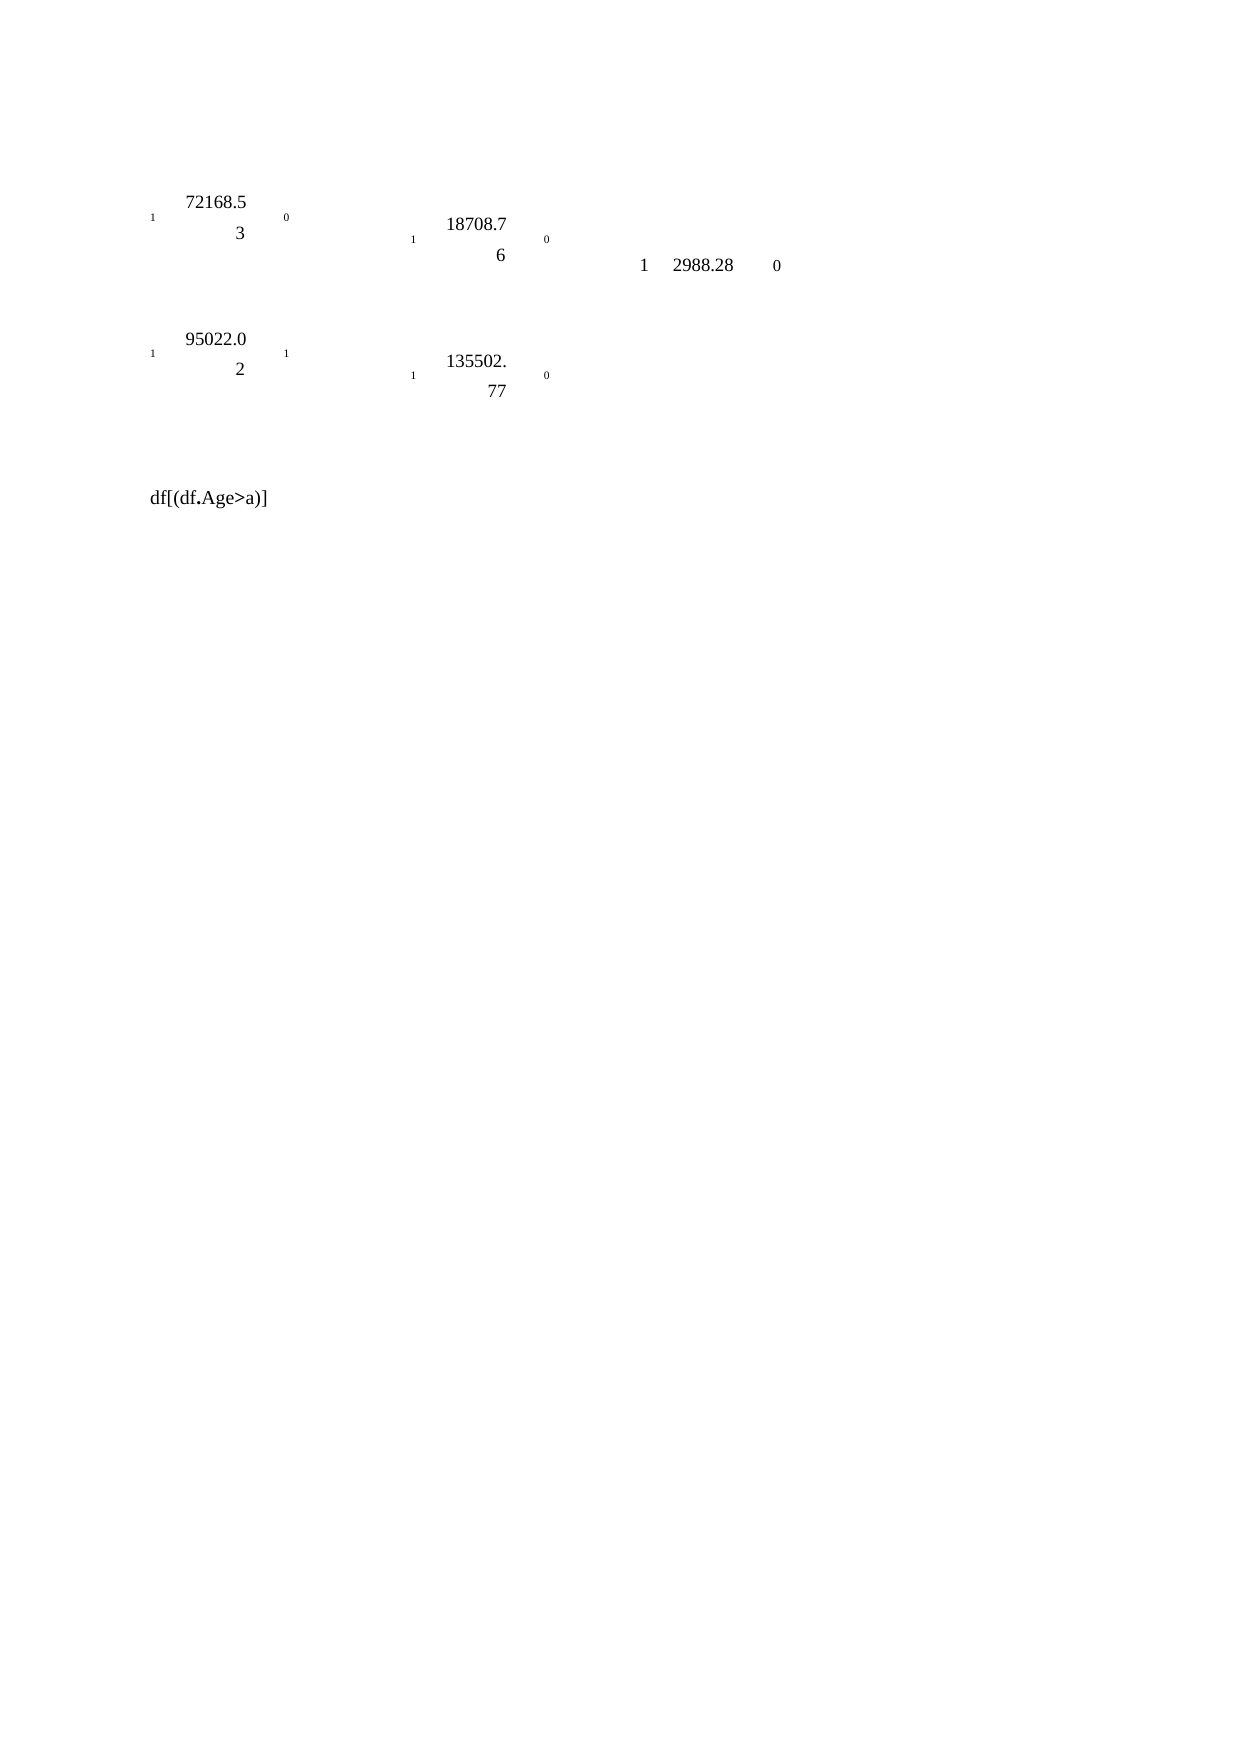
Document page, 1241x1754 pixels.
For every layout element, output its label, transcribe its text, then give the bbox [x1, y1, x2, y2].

text 95022.0 [185, 327, 385, 349]
text 72168.5 [185, 191, 385, 213]
text 1 2988.28 0 [639, 254, 871, 276]
text 135502. [446, 349, 598, 371]
text 77 [487, 382, 598, 401]
text 6 [496, 246, 598, 265]
text 2 [235, 359, 385, 379]
text 18708.7 [446, 213, 598, 235]
text df[(df.Age>a)] [150, 486, 1092, 509]
text 3 [235, 223, 385, 243]
